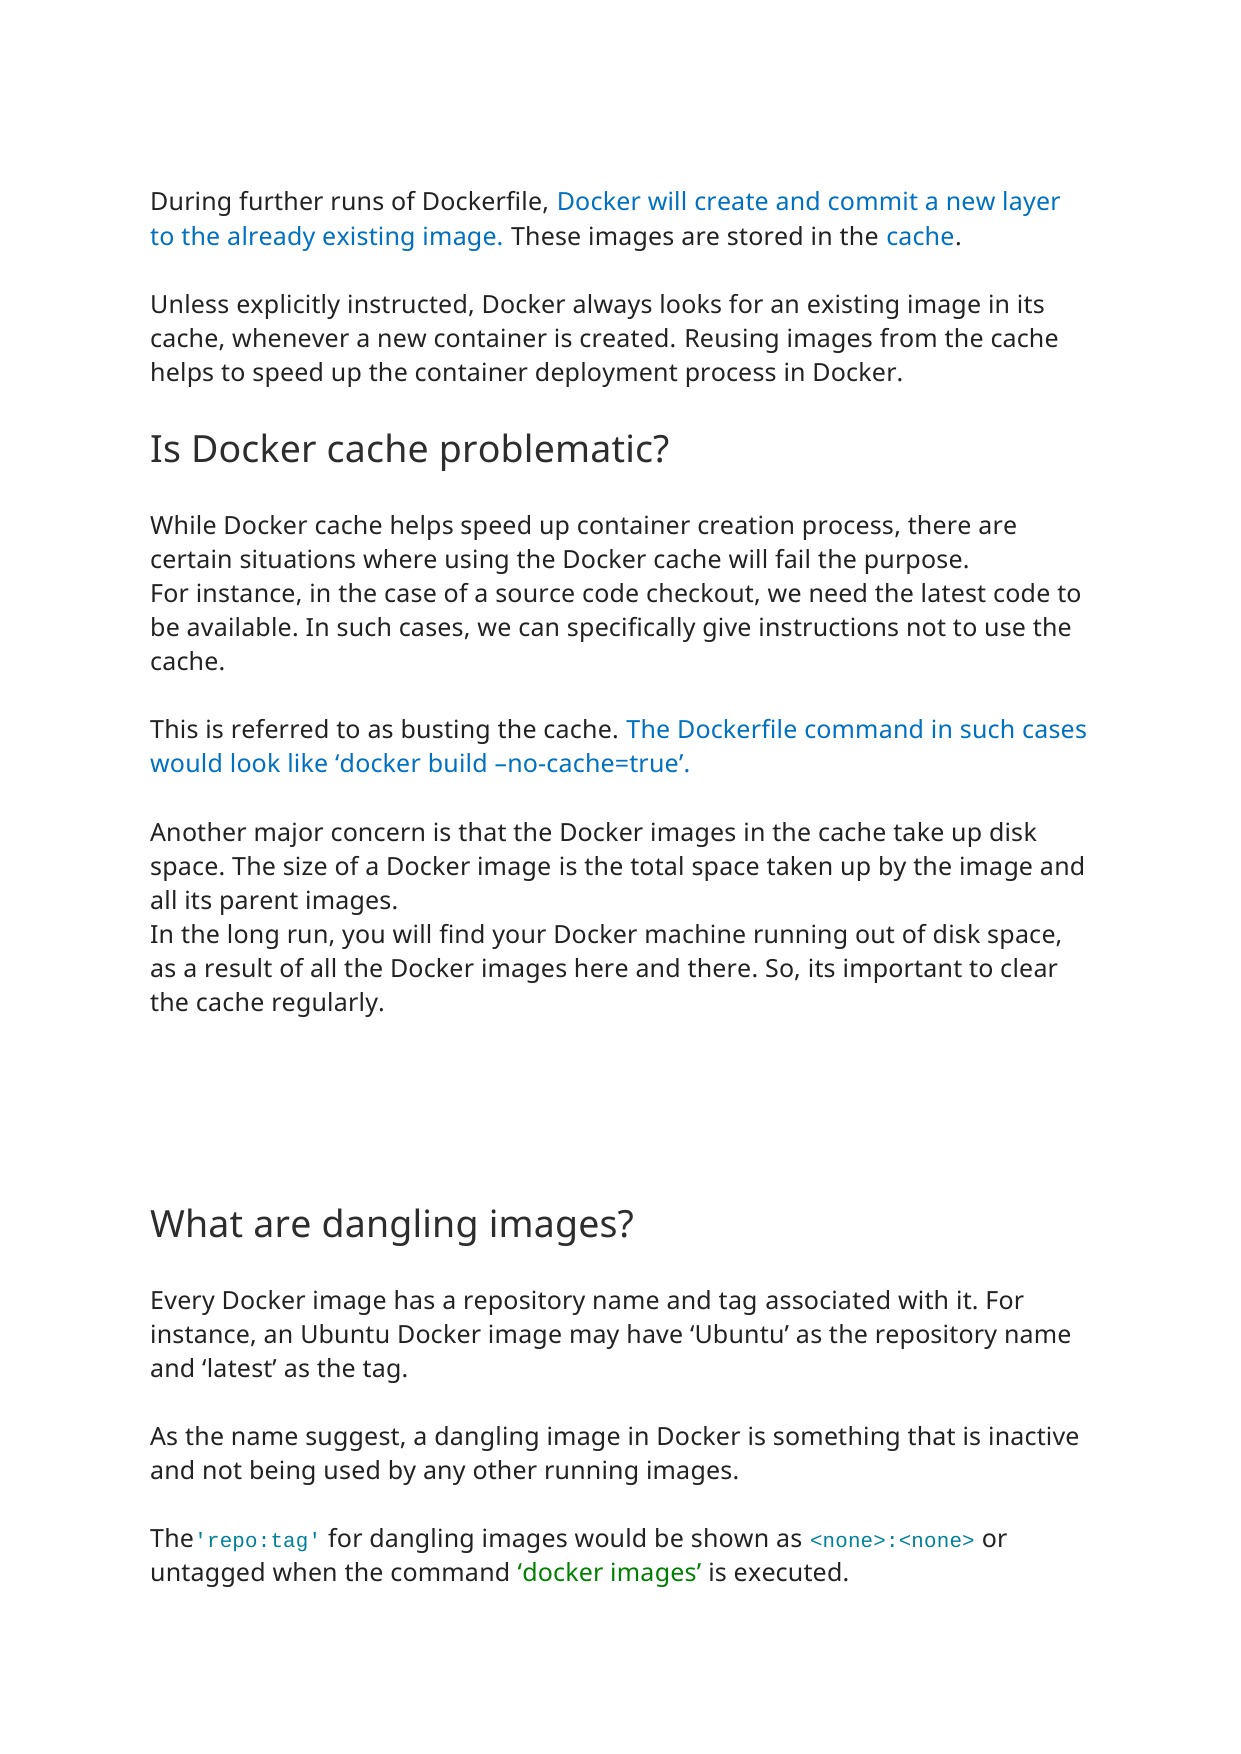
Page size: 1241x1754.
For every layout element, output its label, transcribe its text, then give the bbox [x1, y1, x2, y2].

text Unless explicitly instructed, Docker always looks for an existing image in its cache, whenever a new container is created. Reusing images from the cache helps to speed up the container deployment process in Docker. [150, 286, 1090, 388]
text While Docker cache helps speed up container creation process, there are certain situations where using the Docker cache will fail the purpose. [150, 508, 1090, 576]
subtitle What are dangling images? [150, 1197, 1090, 1248]
text Every Docker image has a repository name and tag associated with it. For instance, an Ubuntu Docker image may have ‘Ubuntu’ as the repository name and ‘latest’ as the tag. [150, 1282, 1090, 1384]
text For instance, in the case of a source code checkout, we need the latest code to be available. In such cases, we can specifically give instructions not to use the cache. [150, 576, 1090, 678]
text The'repo:tag' for dangling images would be shown as <none>:<none> or untagged when the command ‘docker images’ is executed. [150, 1521, 1090, 1589]
text Another major concern is that the Docker images in the cache take up disk space. The size of a Docker image is the total space taken up by the image and all its parent images. [150, 814, 1090, 916]
text In the long run, you will find your Docker machine running out of disk space, as a result of all the Docker images here and there. So, its important to clear the cache regularly. [150, 916, 1090, 1018]
text This is referred to as busting the cache. The Dockerfile command in such cases would look like ‘docker build –no-cache=true’. [150, 712, 1090, 780]
text Is Docker cache problematic? [150, 422, 1090, 473]
text As the name suggest, a dangling image in Docker is something that is inactive and not being used by any other running images. [150, 1419, 1090, 1487]
text During further runs of Dockerfile, Docker will create and commit a new layer to the already existing image. These images are stored in the cache. [150, 184, 1090, 252]
